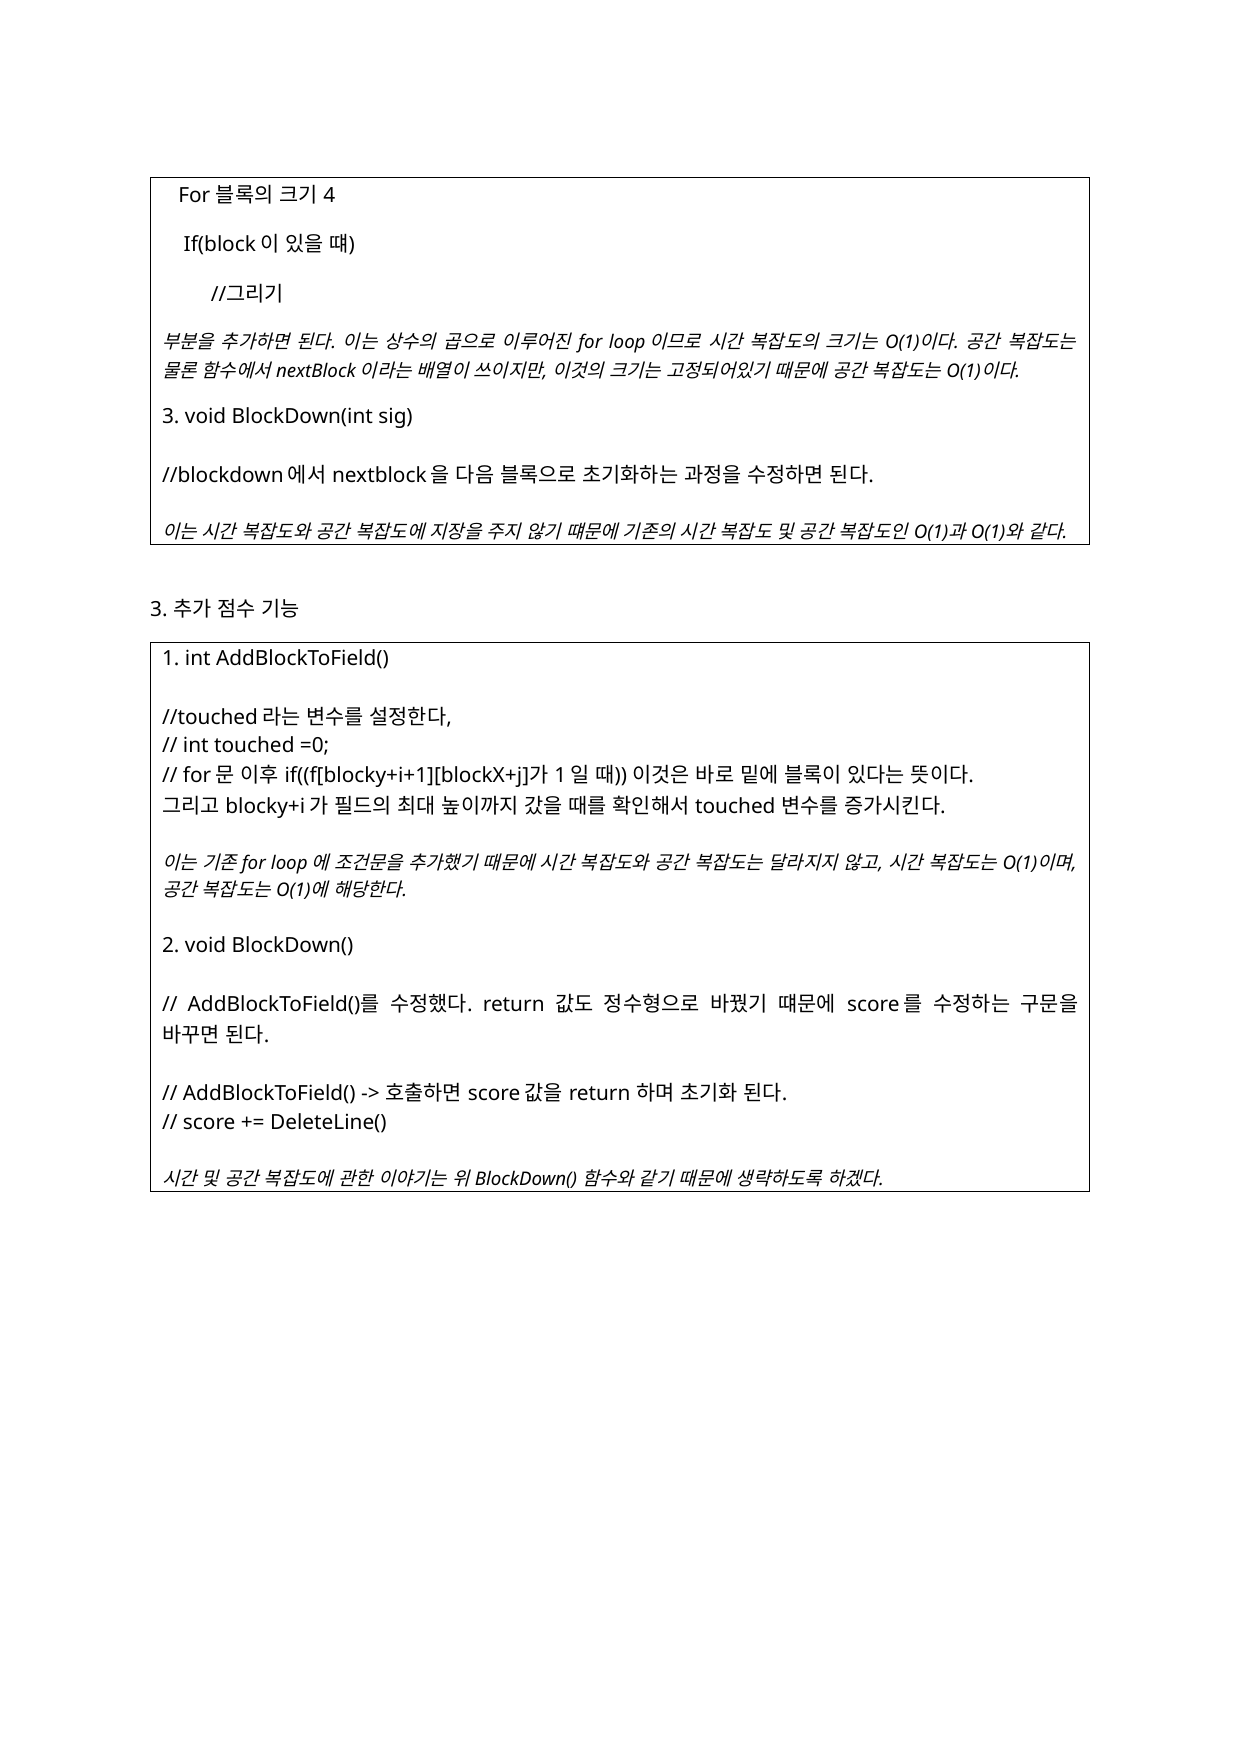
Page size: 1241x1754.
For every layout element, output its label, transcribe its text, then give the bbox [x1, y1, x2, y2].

table_header 1. int AddBlockToField() //touched라는 변수를 설정한다, // int touched =0; // for문 이후 if((f[blocky+i+1][blockX+j]가 1일 때)) 이것은 바로 밑에 블록이 있다는 뜻이다. 그리고 blocky+i가 필드의 최대 높이까지 갔을 때를 확인해서 touched 변수를 증가시킨다. 이는 기존 for loop에 조건문을 추가했기 때문에 시간 복잡도와 공간 복잡도는 달라지지 않고, 시간 복잡도는 O(1)이며, 공간 복잡도는 O(1)에 해당한다. 2. void BlockDown() // AddBlockToField()를 수정했다. return 값도 정수형으로 바꿨기 떄문에 score를 수정하는 구문을 바꾸면 된다. // AddBlockToField() -> 호출하면 score값을 return 하며 초기화 된다. // score += DeleteLine() 시간 및 공간 복잡도에 관한 이야기는 위 BlockDown() 함수와 같기 때문에 생략하도록 하겠다. [151, 643, 1089, 1191]
text 3. 추가 점수 기능 [150, 593, 1090, 623]
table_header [151, 178, 1089, 544]
